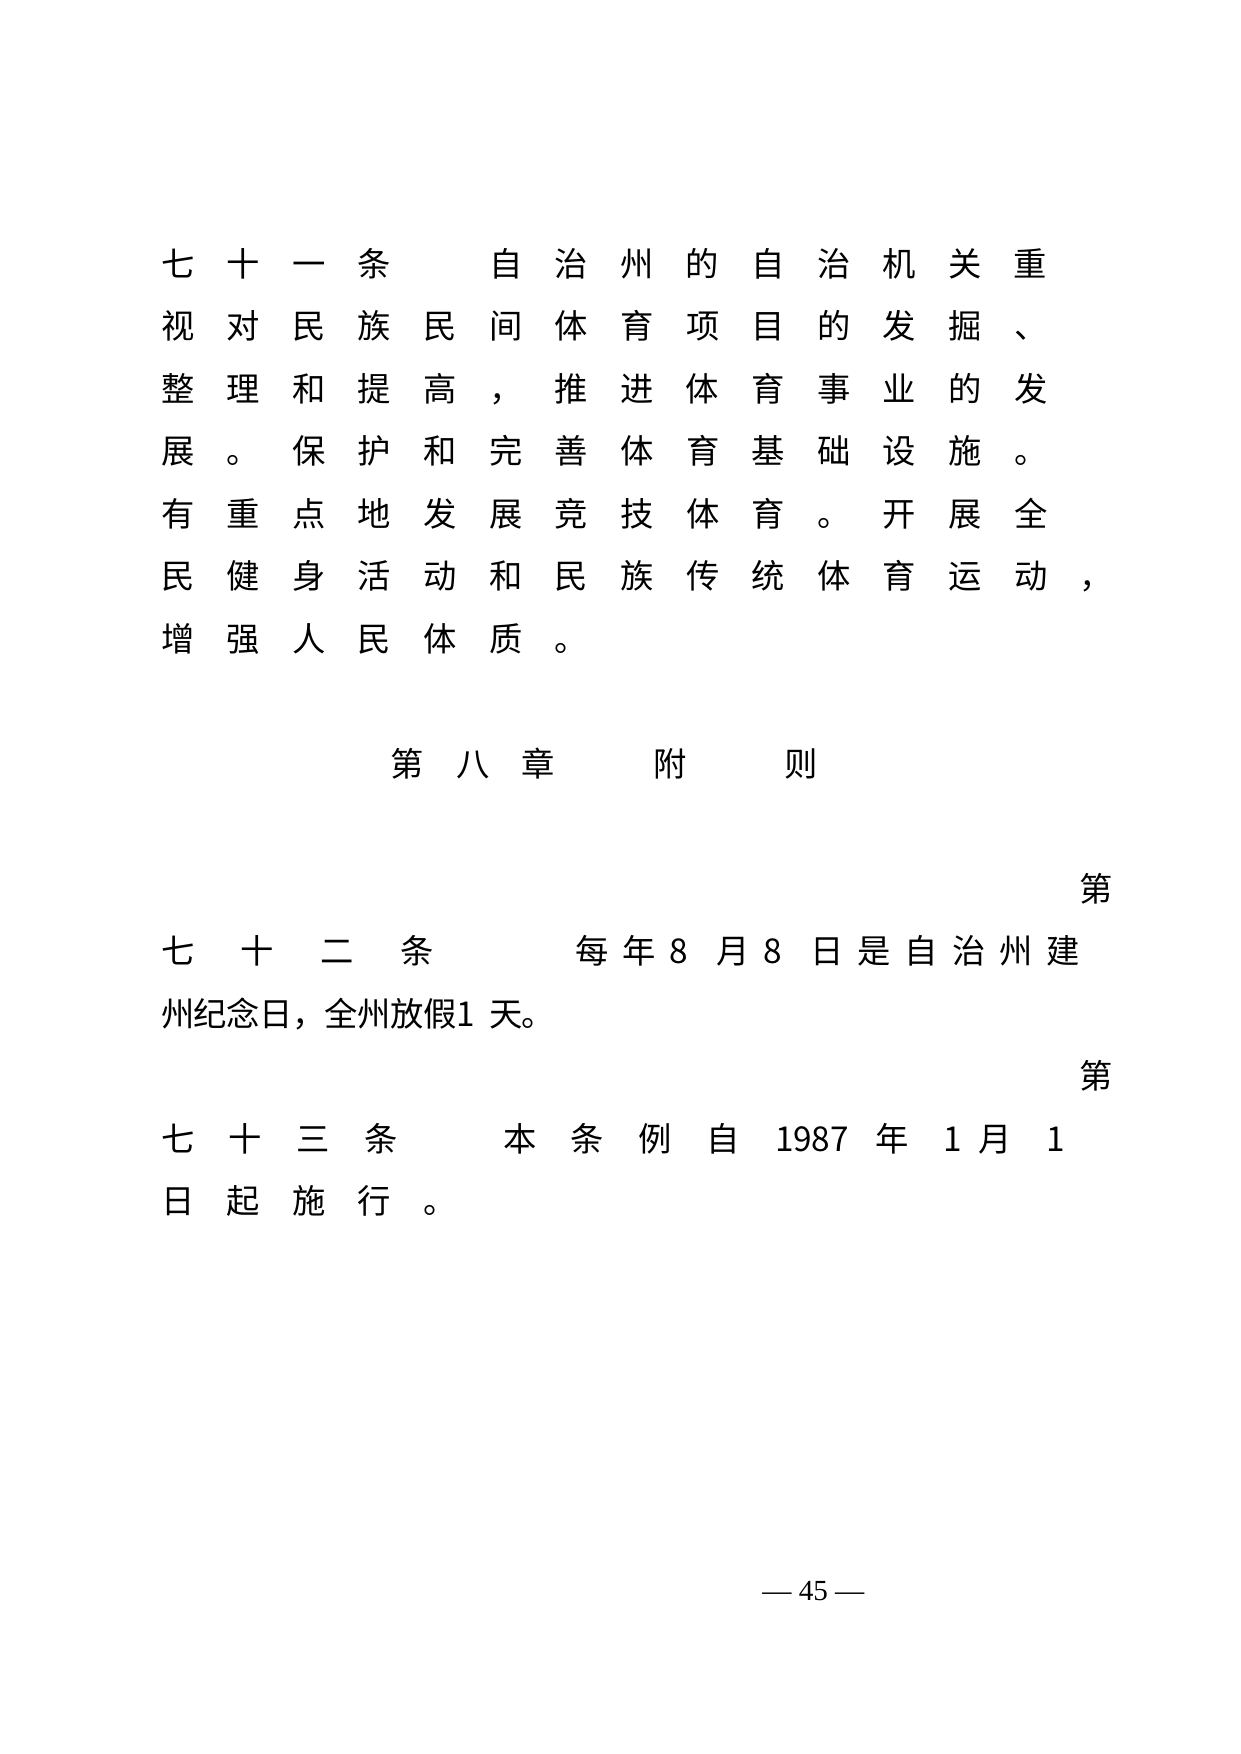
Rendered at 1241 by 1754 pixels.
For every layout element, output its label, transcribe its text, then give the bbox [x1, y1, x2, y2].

text 第七十二条 每年8月8日是自治州建州纪念日，全州放假1天。 [161, 856, 1079, 1043]
text 第七十三条 本条例自1987年1月1日起施行。 [161, 1043, 1079, 1231]
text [161, 231, 1079, 668]
text 第八章 附 则 [161, 731, 1079, 793]
